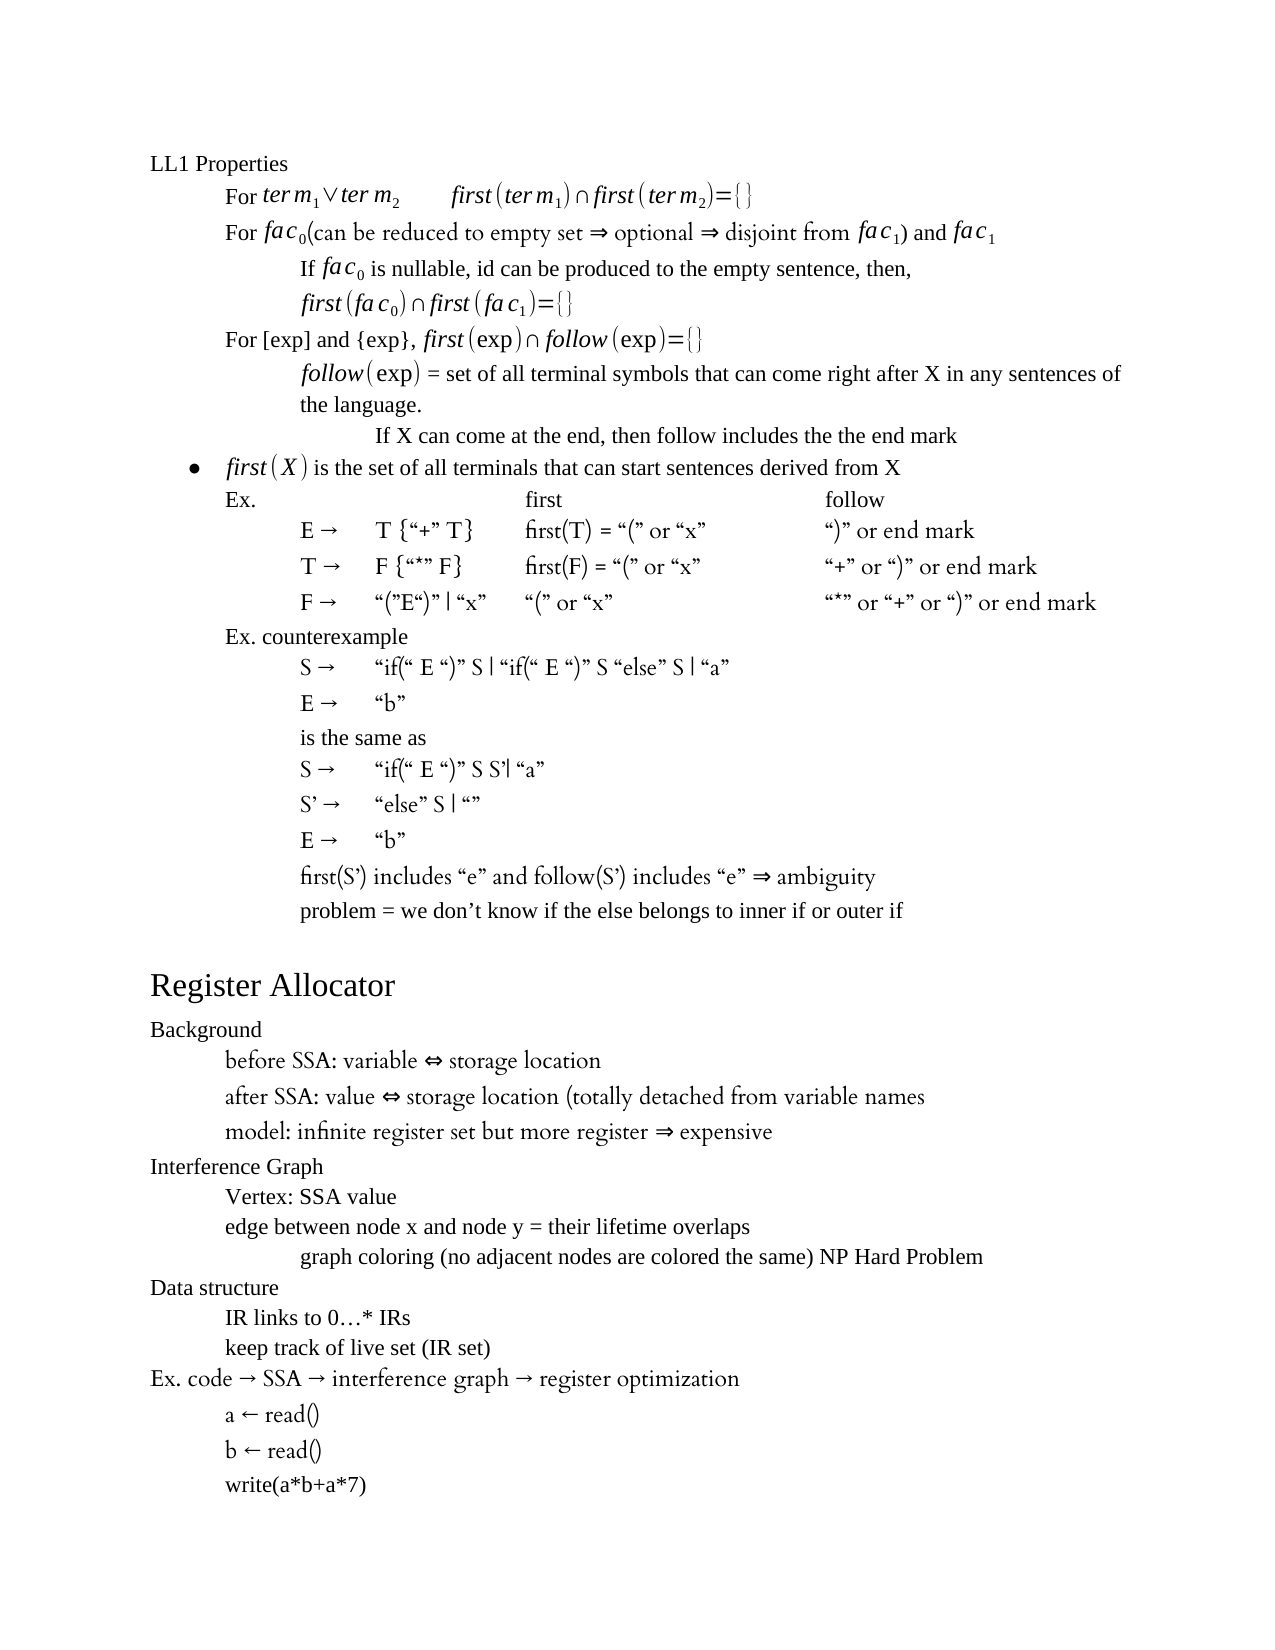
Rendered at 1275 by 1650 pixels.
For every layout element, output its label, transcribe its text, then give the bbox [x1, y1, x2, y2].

text LL1 Properties [150, 150, 1125, 176]
text Interference Graph [150, 1153, 1125, 1179]
text Background [150, 1016, 1125, 1042]
text For [225, 180, 1125, 212]
text For (can be reduced to empty set ⇒ optional ⇒ disjoint from ) and [225, 216, 1125, 248]
text For [exp] and {exp}, [225, 324, 1125, 354]
text If is nullable, id can be produced to the empty sentence, then, [300, 253, 1125, 320]
text = set of all terminal symbols that can come right after X in any sentences of the language. [300, 358, 1125, 418]
text Ex. first follow [225, 486, 1125, 512]
text S → “if(“ E “)” S S’| “a” [300, 754, 1125, 786]
text F → “(”E“)” | “x” “(” or “x” “*” or “+” or “)” or end mark [300, 587, 1125, 618]
text Ex. counterexample [225, 623, 1125, 649]
text b ← read() [225, 1435, 1125, 1466]
text IR links to 0…* IRs [225, 1304, 1125, 1330]
text S’ → “else” S | “” [300, 790, 1125, 821]
text edge between node x and node y = their lifetime overlaps [225, 1213, 1125, 1239]
text T → F {“*” F} first(F) = “(” or “x” “+” or “)” or end mark [300, 552, 1125, 583]
text model: infinite register set but more register ⇒ expensive [225, 1117, 1125, 1148]
subtitle Register Allocator [150, 965, 1125, 1003]
text If X can come at the end, then follow includes the the end mark [375, 422, 1125, 448]
text problem = we don’t know if the else belongs to inner if or outer if [300, 897, 1125, 923]
text before SSA: variable ⇔ storage location [225, 1046, 1125, 1077]
text is the same as [300, 724, 1125, 751]
text E → “b” [300, 689, 1125, 720]
list is the set of all terminals that can start sentences derived from X [187, 452, 1125, 482]
text write(a*b+a*7) [225, 1471, 1125, 1497]
text Data structure [150, 1273, 1125, 1300]
text a ← read() [225, 1400, 1125, 1431]
text S → “if(“ E “)” S | “if(“ E “)” S “else” S | “a” [300, 653, 1125, 684]
text Ex. code → SSA → interference graph → register optimization [150, 1364, 1125, 1395]
text keep track of live set (IR set) [225, 1334, 1125, 1360]
text after SSA: value ⇔ storage location (totally detached from variable names [225, 1081, 1125, 1112]
text graph coloring (no adjacent nodes are colored the same) NP Hard Problem [300, 1243, 1125, 1270]
text Vertex: SSA value [225, 1183, 1125, 1209]
text E → T {“+” T} first(T) = “(” or “x” “)” or end mark [300, 516, 1125, 547]
text first(S’) includes “e” and follow(S’) includes “e” ⇒ ambiguity [300, 861, 1125, 892]
text E → “b” [300, 826, 1125, 857]
